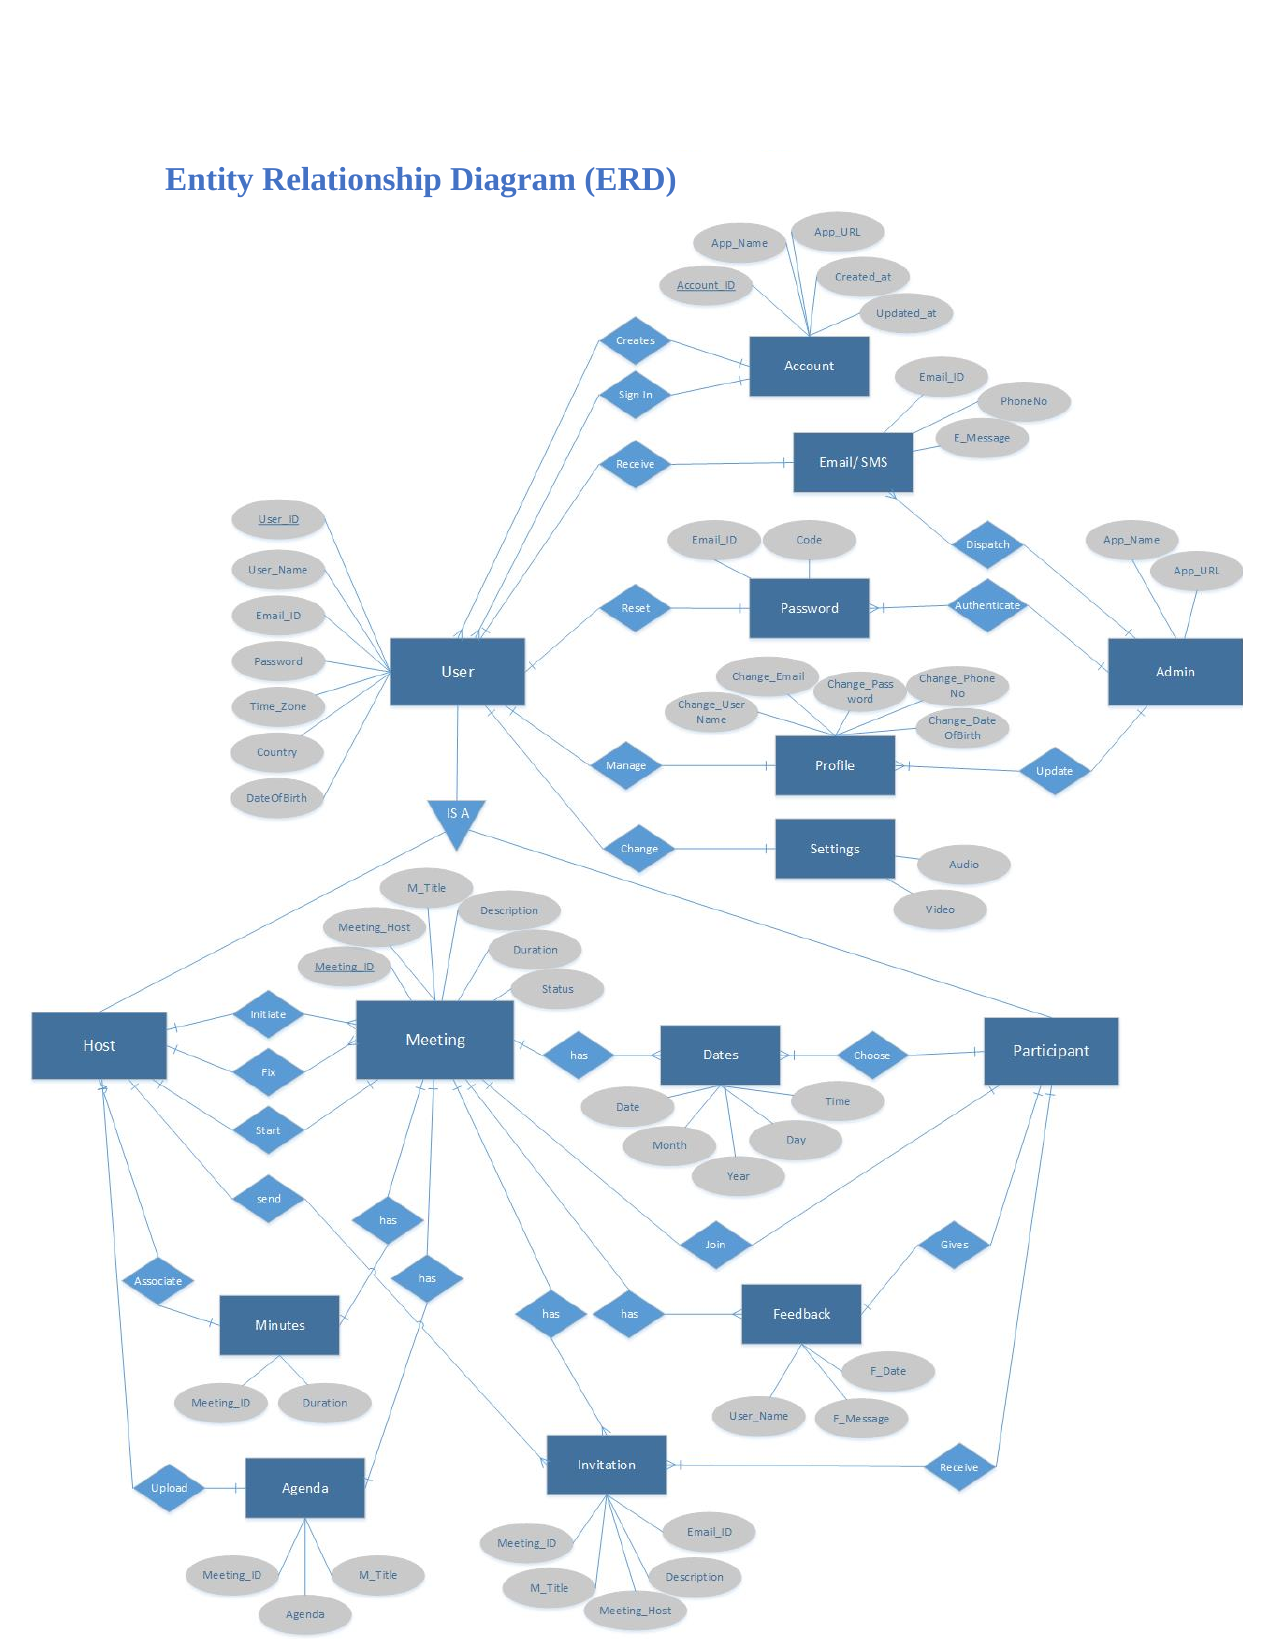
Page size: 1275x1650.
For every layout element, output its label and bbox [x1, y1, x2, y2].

picture [27, 150, 1243, 1635]
